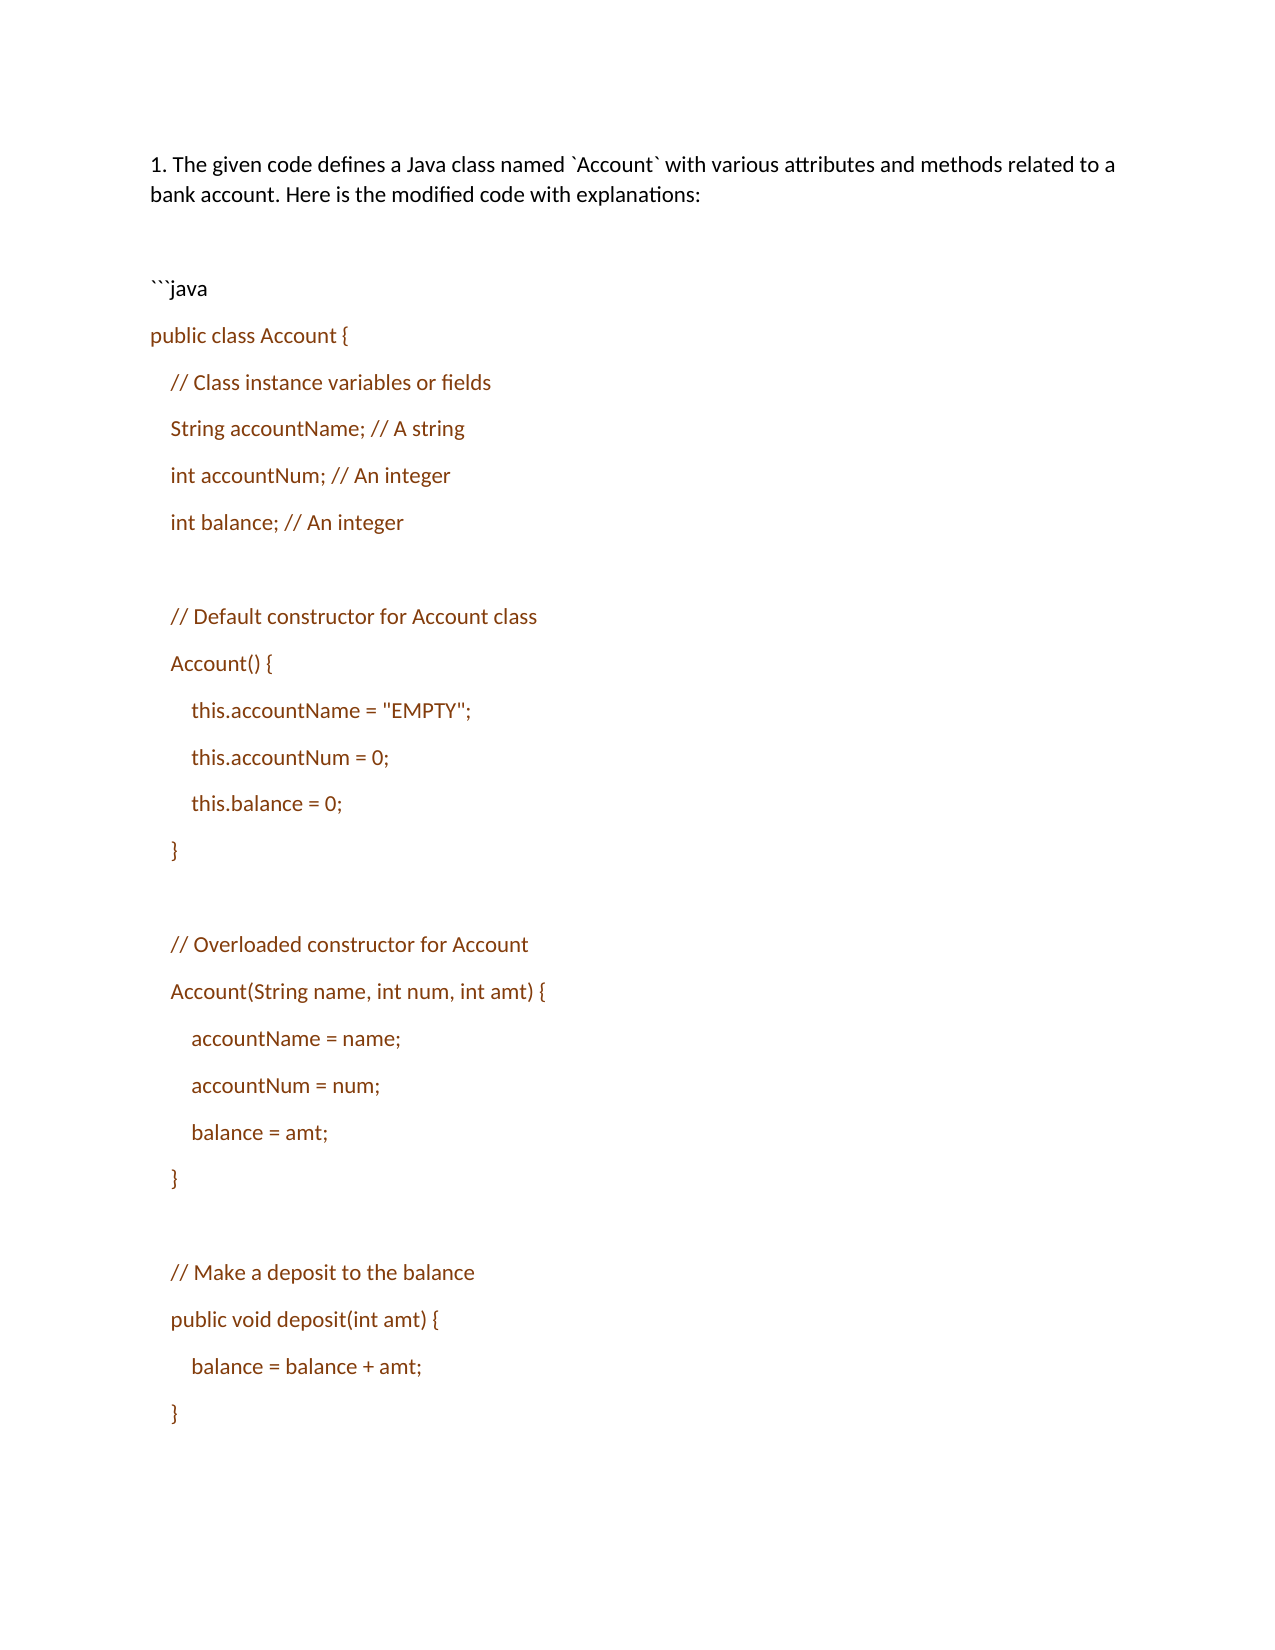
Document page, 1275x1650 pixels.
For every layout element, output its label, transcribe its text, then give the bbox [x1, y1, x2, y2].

text // Make a deposit to the balance [150, 1258, 1125, 1286]
text this.accountName = "EMPTY"; [150, 696, 1125, 724]
text // Overloaded constructor for Account [150, 930, 1125, 958]
text Account() { [150, 649, 1125, 677]
text // Default constructor for Account class [150, 602, 1125, 630]
text int accountNum; // An integer [150, 461, 1125, 489]
text } [150, 836, 1125, 864]
text } [150, 1399, 1125, 1427]
text Account(String name, int num, int amt) { [150, 977, 1125, 1005]
text this.accountNum = 0; [150, 743, 1125, 771]
text // Class instance variables or fields [150, 368, 1125, 396]
text accountName = name; [150, 1024, 1125, 1052]
text accountNum = num; [150, 1071, 1125, 1099]
text int balance; // An integer [150, 508, 1125, 536]
text ```java [150, 274, 1125, 302]
text } [150, 1164, 1125, 1193]
text balance = balance + amt; [150, 1352, 1125, 1380]
text this.balance = 0; [150, 789, 1125, 818]
text 1. The given code defines a Java class named `Account` with various attributes and methods related to a bank account. Here is the modified code with explanations: [150, 150, 1125, 208]
text String accountName; // A string [150, 414, 1125, 443]
text public void deposit(int amt) { [150, 1305, 1125, 1333]
text balance = amt; [150, 1118, 1125, 1146]
text public class Account { [150, 321, 1125, 349]
